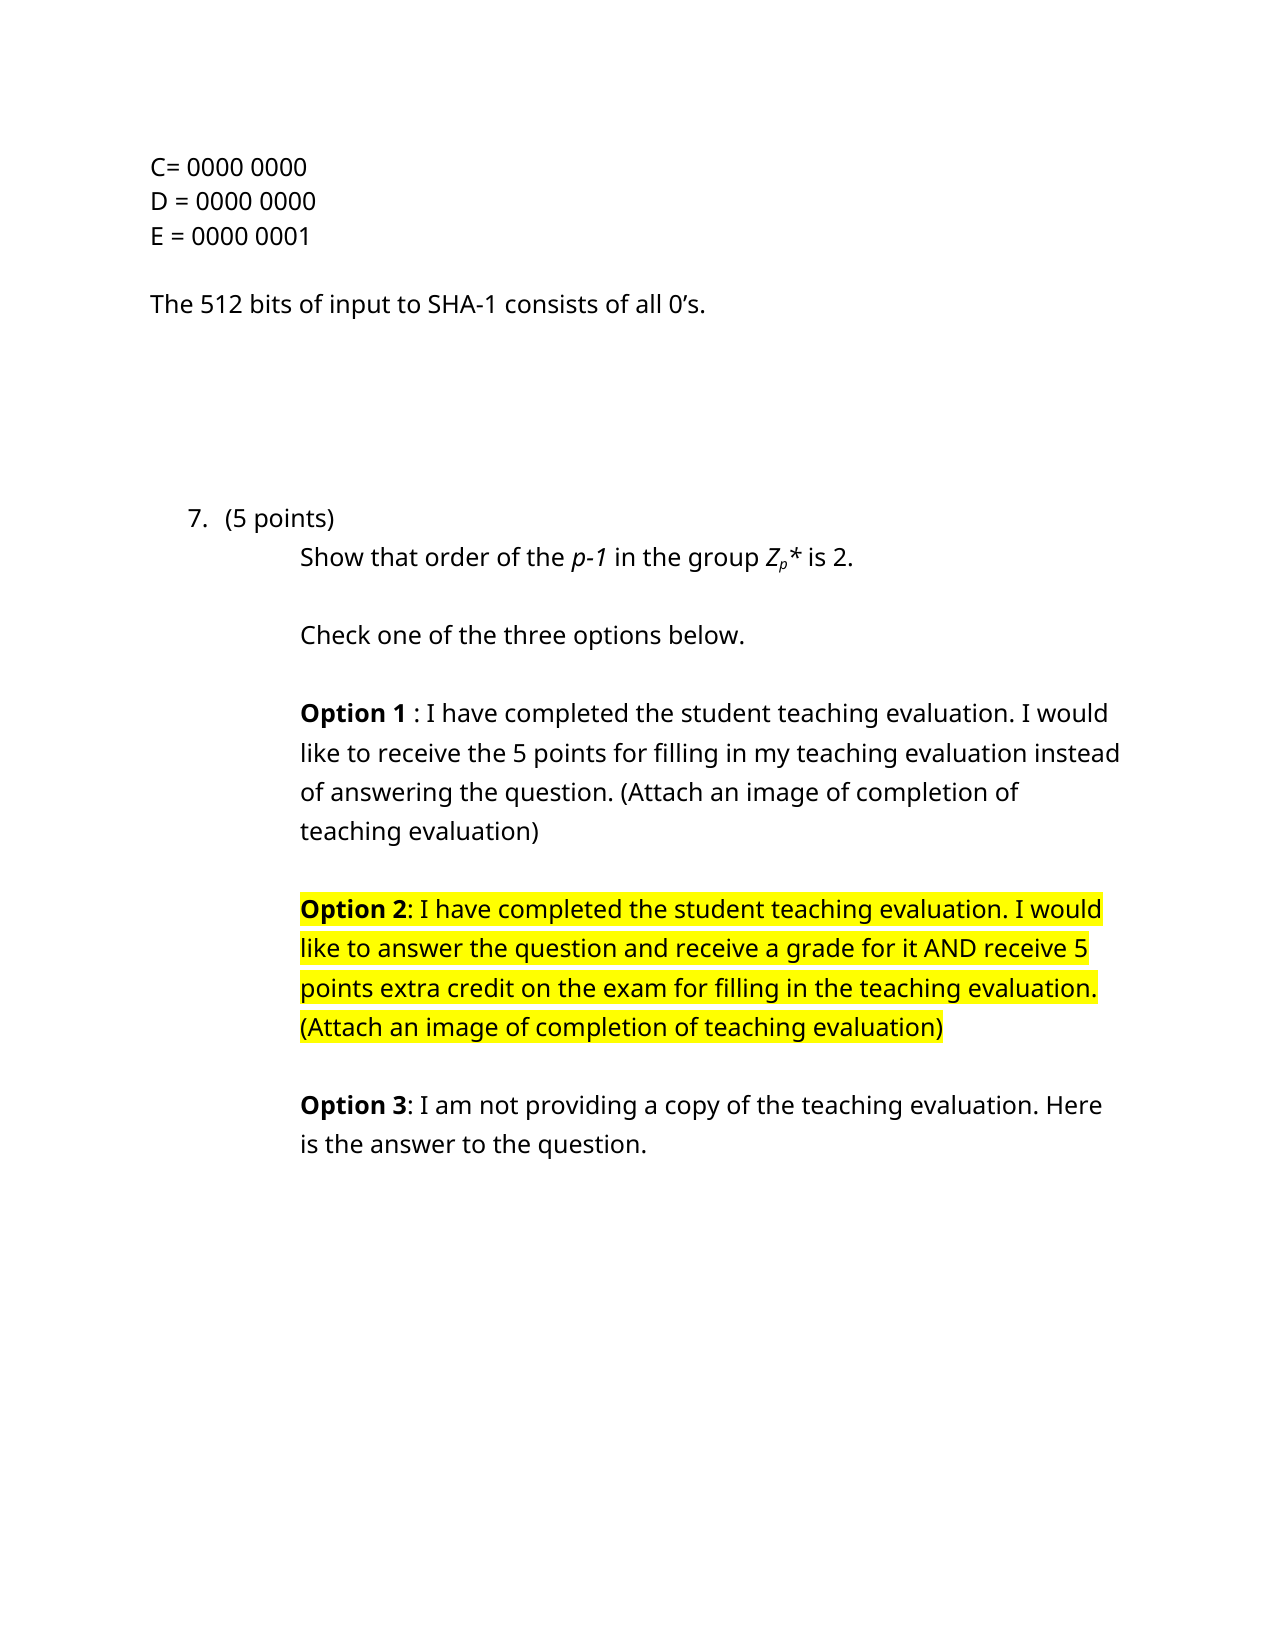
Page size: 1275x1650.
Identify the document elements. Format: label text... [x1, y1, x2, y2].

text The 512 bits of input to SHA-1 consists of all 0’s. [150, 286, 1125, 320]
text C= 0000 0000 [150, 150, 1125, 184]
text D = 0000 0000 [150, 184, 1125, 218]
list Option 3: I am not providing a copy of the teaching evaluation. Here is the answer to the question. [300, 1088, 1125, 1161]
list Check one of the three options below. [300, 618, 1125, 652]
list Option 2: I have completed the student teaching evaluation. I would like to answer the question and receive a grade for it AND receive 5 points extra credit on the exam for filling in the teaching evaluation. (Attach an image of completion of teaching evaluation) [300, 892, 1125, 1043]
list Option 1 : I have completed the student teaching evaluation. I would like to receive the 5 points for filling in my teaching evaluation instead of answering the question. (Attach an image of completion of teaching evaluation) [300, 696, 1125, 848]
text E = 0000 0001 [150, 218, 1125, 252]
list Show that order of the p-1 in the group Zp* is 2. [300, 539, 1125, 573]
list (5 points) [187, 500, 1125, 534]
